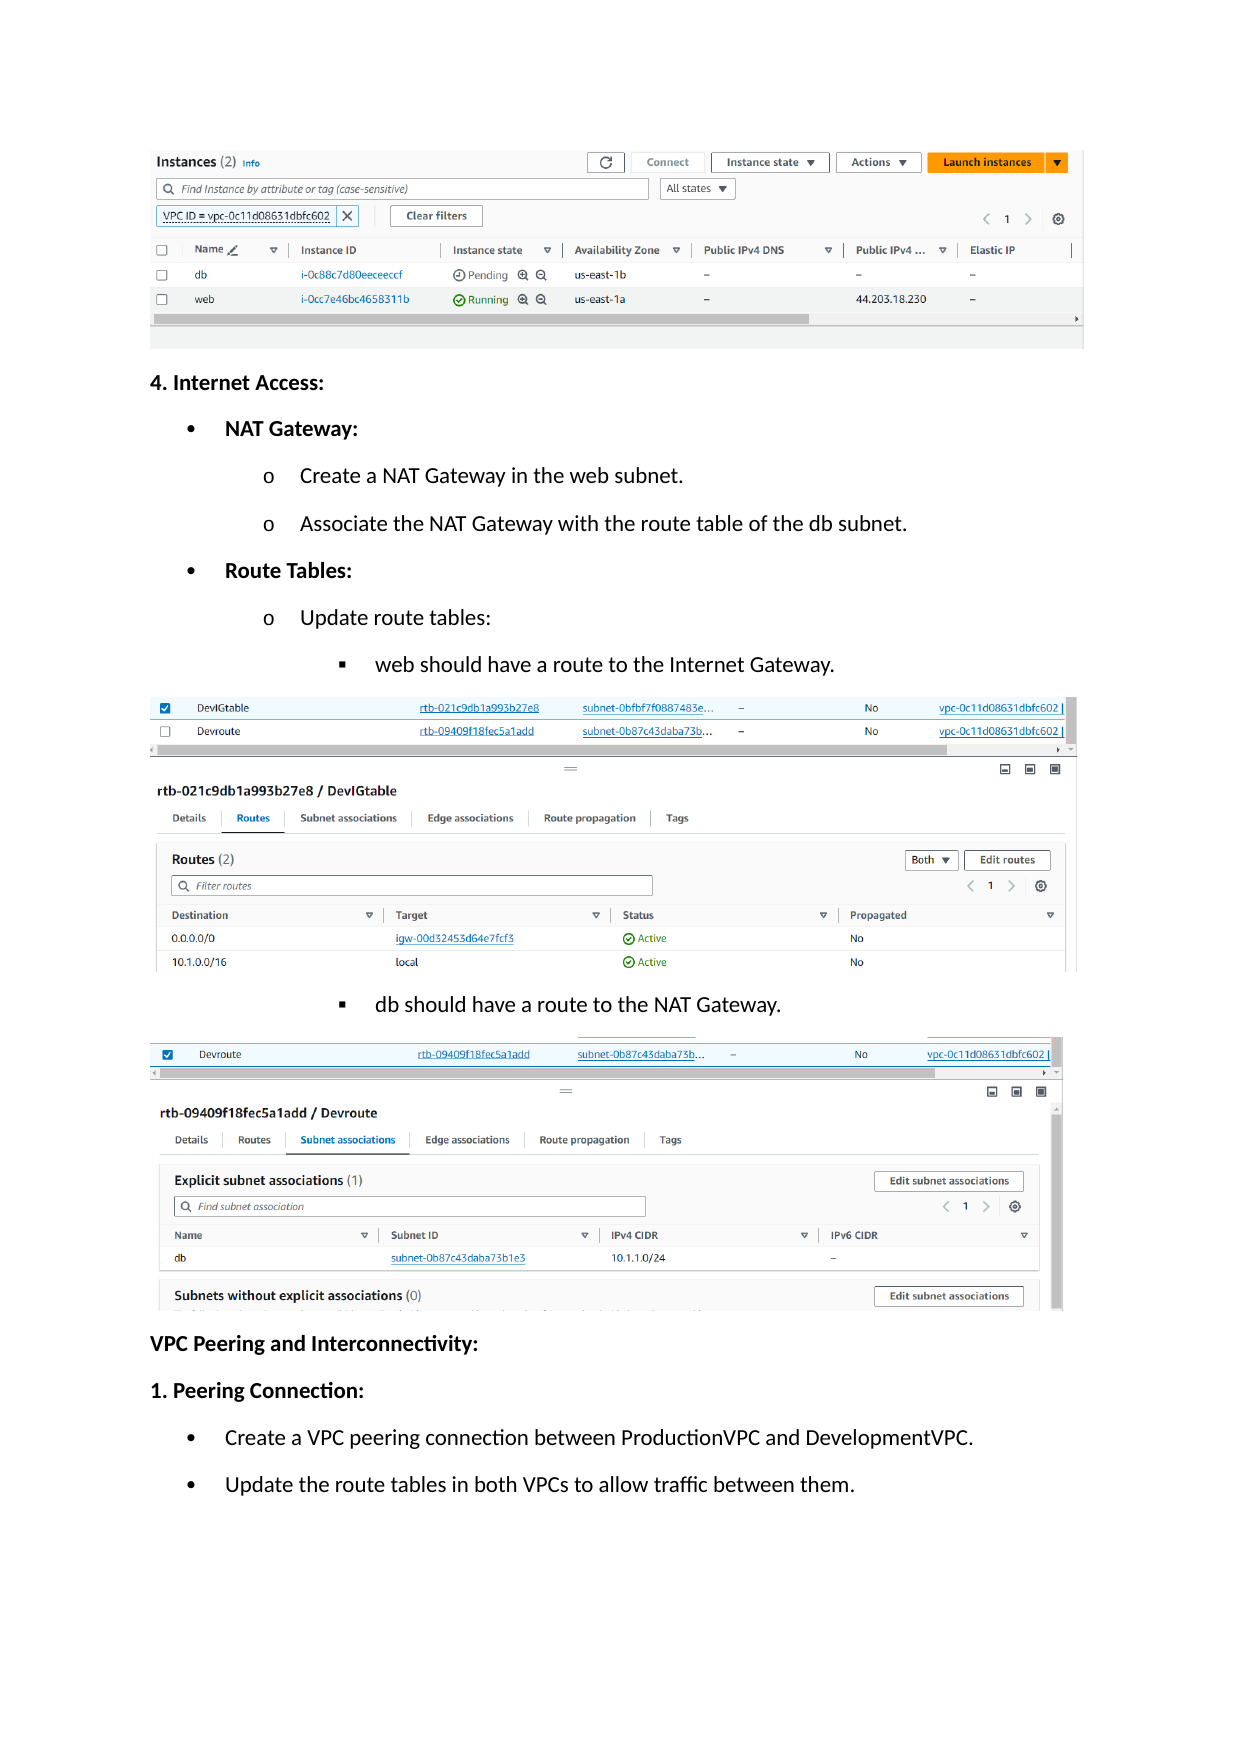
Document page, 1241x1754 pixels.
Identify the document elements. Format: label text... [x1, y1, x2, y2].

text 4. Internet Access: [150, 368, 1090, 396]
list Update the route tables in both VPCs to allow traffic between them. [187, 1470, 1090, 1498]
list Update route tables: [262, 603, 1090, 632]
list Associate the NAT Gateway with the route table of the db subnet. [262, 509, 1090, 537]
picture [150, 697, 1091, 972]
list db should have a route to the NAT Gateway. [337, 990, 1090, 1018]
list Create a VPC peering connection between ProductionVPC and DevelopmentVPC. [187, 1423, 1090, 1451]
picture [150, 1037, 1091, 1311]
list Route Tables: [187, 556, 1090, 584]
list NAT Gateway: [187, 414, 1090, 442]
text 1. Peering Connection: [150, 1376, 1090, 1404]
list Create a NAT Gateway in the web subnet. [262, 461, 1090, 490]
text VPC Peering and Interconnectivity: [150, 1329, 1090, 1358]
picture [150, 150, 1091, 349]
list web should have a route to the Internet Gateway. [337, 650, 1090, 678]
